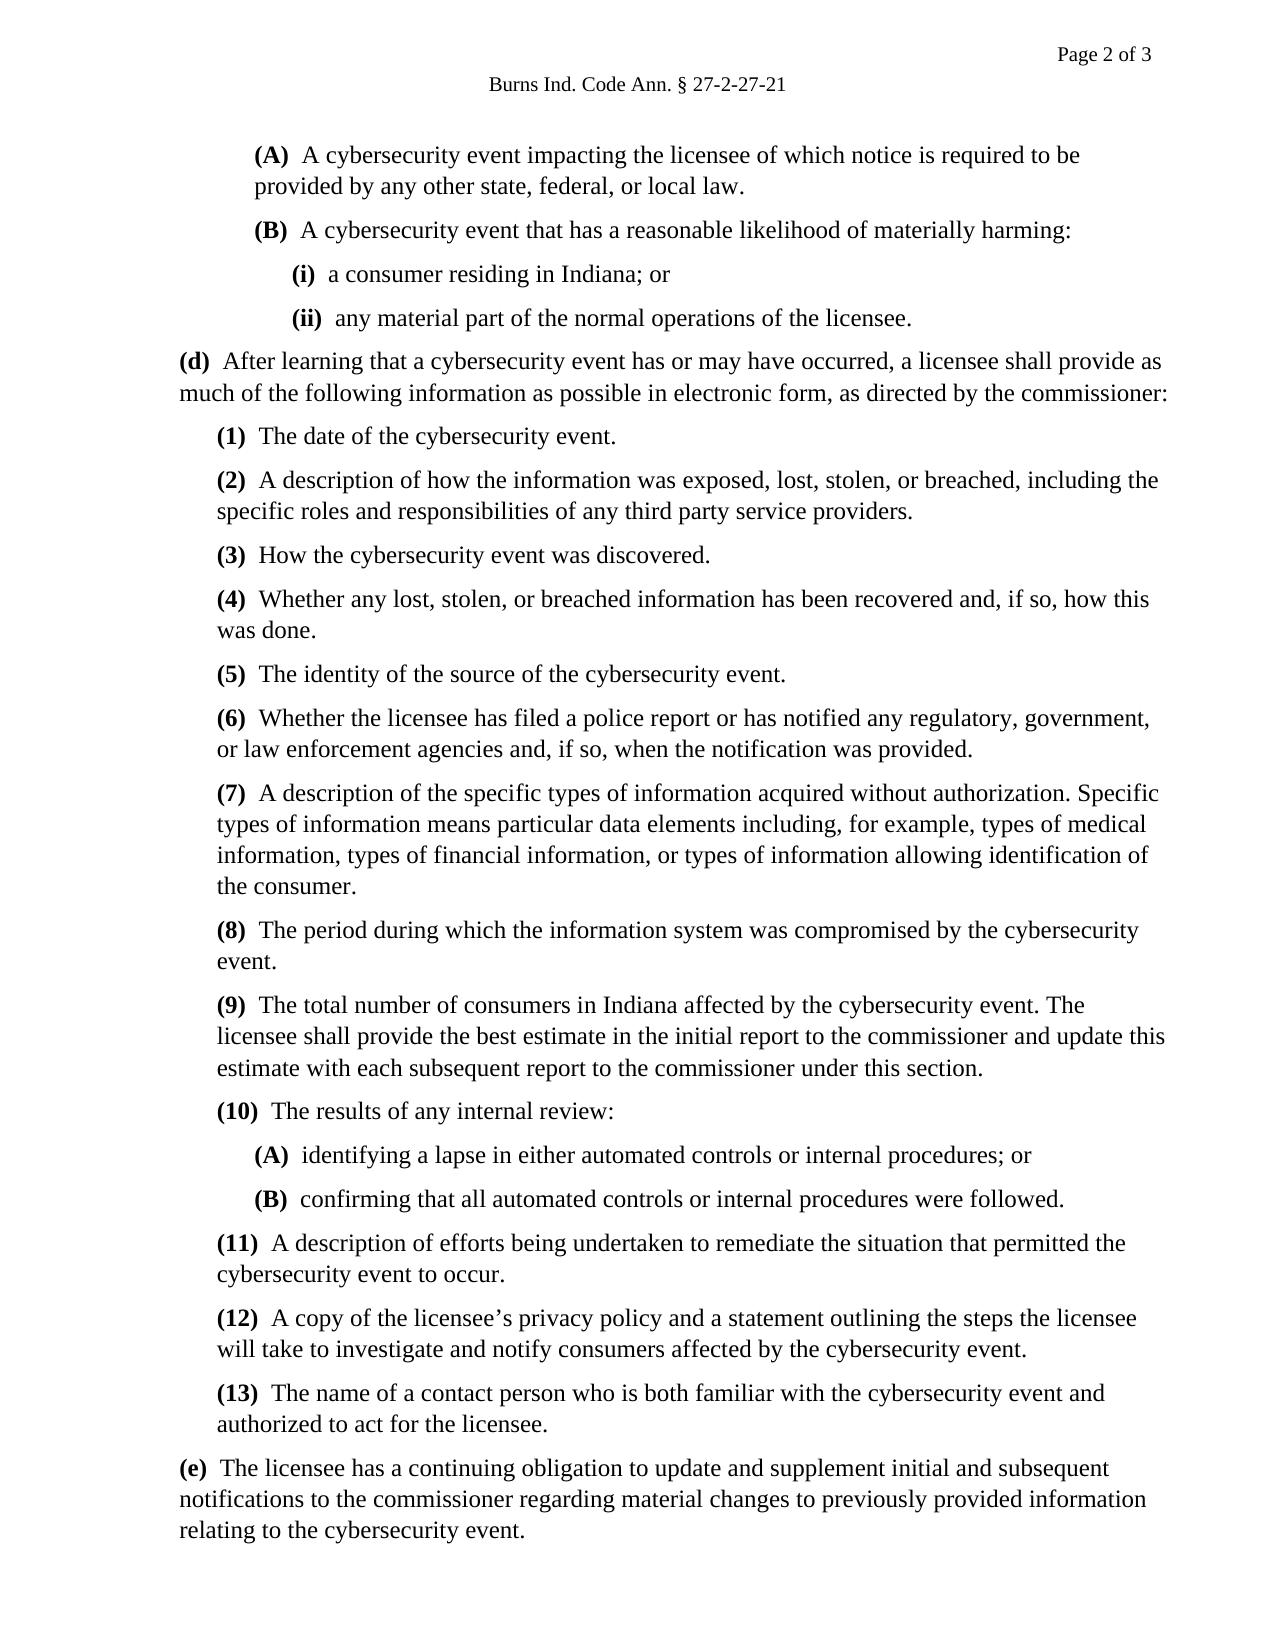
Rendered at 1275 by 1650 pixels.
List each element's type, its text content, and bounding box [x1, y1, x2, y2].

text (3) How the cybersecurity event was discovered. [217, 538, 1171, 569]
text (i) a consumer residing in Indiana; or [292, 256, 1171, 288]
text (13) The name of a contact person who is both familiar with the cybersecurity event and authorized to act for the licensee. [217, 1375, 1171, 1438]
text (4) Whether any lost, stolen, or breached information has been recovered and, if so, how this was done. [217, 581, 1171, 644]
text (12) A copy of the licensee’s privacy policy and a statement outlining the steps the licensee will take to investigate and notify consumers affected by the cybersecurity event. [217, 1300, 1171, 1363]
text (5) The identity of the source of the cybersecurity event. [217, 656, 1171, 688]
text (d) After learning that a cybersecurity event has or may have occurred, a licensee shall provide as much of the following information as possible in electronic form, as directed by the commissioner: [179, 344, 1171, 406]
text (A) identifying a lapse in either automated controls or internal procedures; or [254, 1138, 1171, 1169]
text (ii) any material part of the normal operations of the licensee. [292, 300, 1171, 331]
text (B) A cybersecurity event that has a reasonable likelihood of materially harming: [254, 213, 1171, 244]
text (1) The date of the cybersecurity event. [217, 419, 1171, 450]
text (B) confirming that all automated controls or internal procedures were followed. [254, 1181, 1171, 1213]
text (A) A cybersecurity event impacting the licensee of which notice is required to be provided by any other state, federal, or local law. [254, 138, 1171, 200]
text (e) The licensee has a continuing obligation to update and supplement initial and subsequent notifications to the commissioner regarding material changes to previously provided information relating to the cybersecurity event. [179, 1450, 1171, 1544]
text (9) The total number of consumers in Indiana affected by the cybersecurity event. The licensee shall provide the best estimate in the initial report to the commissioner and update this estimate with each subsequent report to the commissioner under this section. [217, 988, 1171, 1081]
text (8) The period during which the information system was compromised by the cybersecurity event. [217, 913, 1171, 975]
text (7) A description of the specific types of information acquired without authorization. Specific types of information means particular data elements including, for example, types of medical information, types of financial information, or types of information allowing identification of the consumer. [217, 775, 1171, 900]
text (11) A description of efforts being undertaken to remediate the situation that permitted the cybersecurity event to occur. [217, 1225, 1171, 1288]
text (2) A description of how the information was exposed, lost, stolen, or breached, including the specific roles and responsibilities of any third party service providers. [217, 463, 1171, 525]
text (10) The results of any internal review: [217, 1094, 1171, 1125]
text (6) Whether the licensee has filed a police report or has notified any regulatory, government, or law enforcement agencies and, if so, when the notification was provided. [217, 700, 1171, 763]
